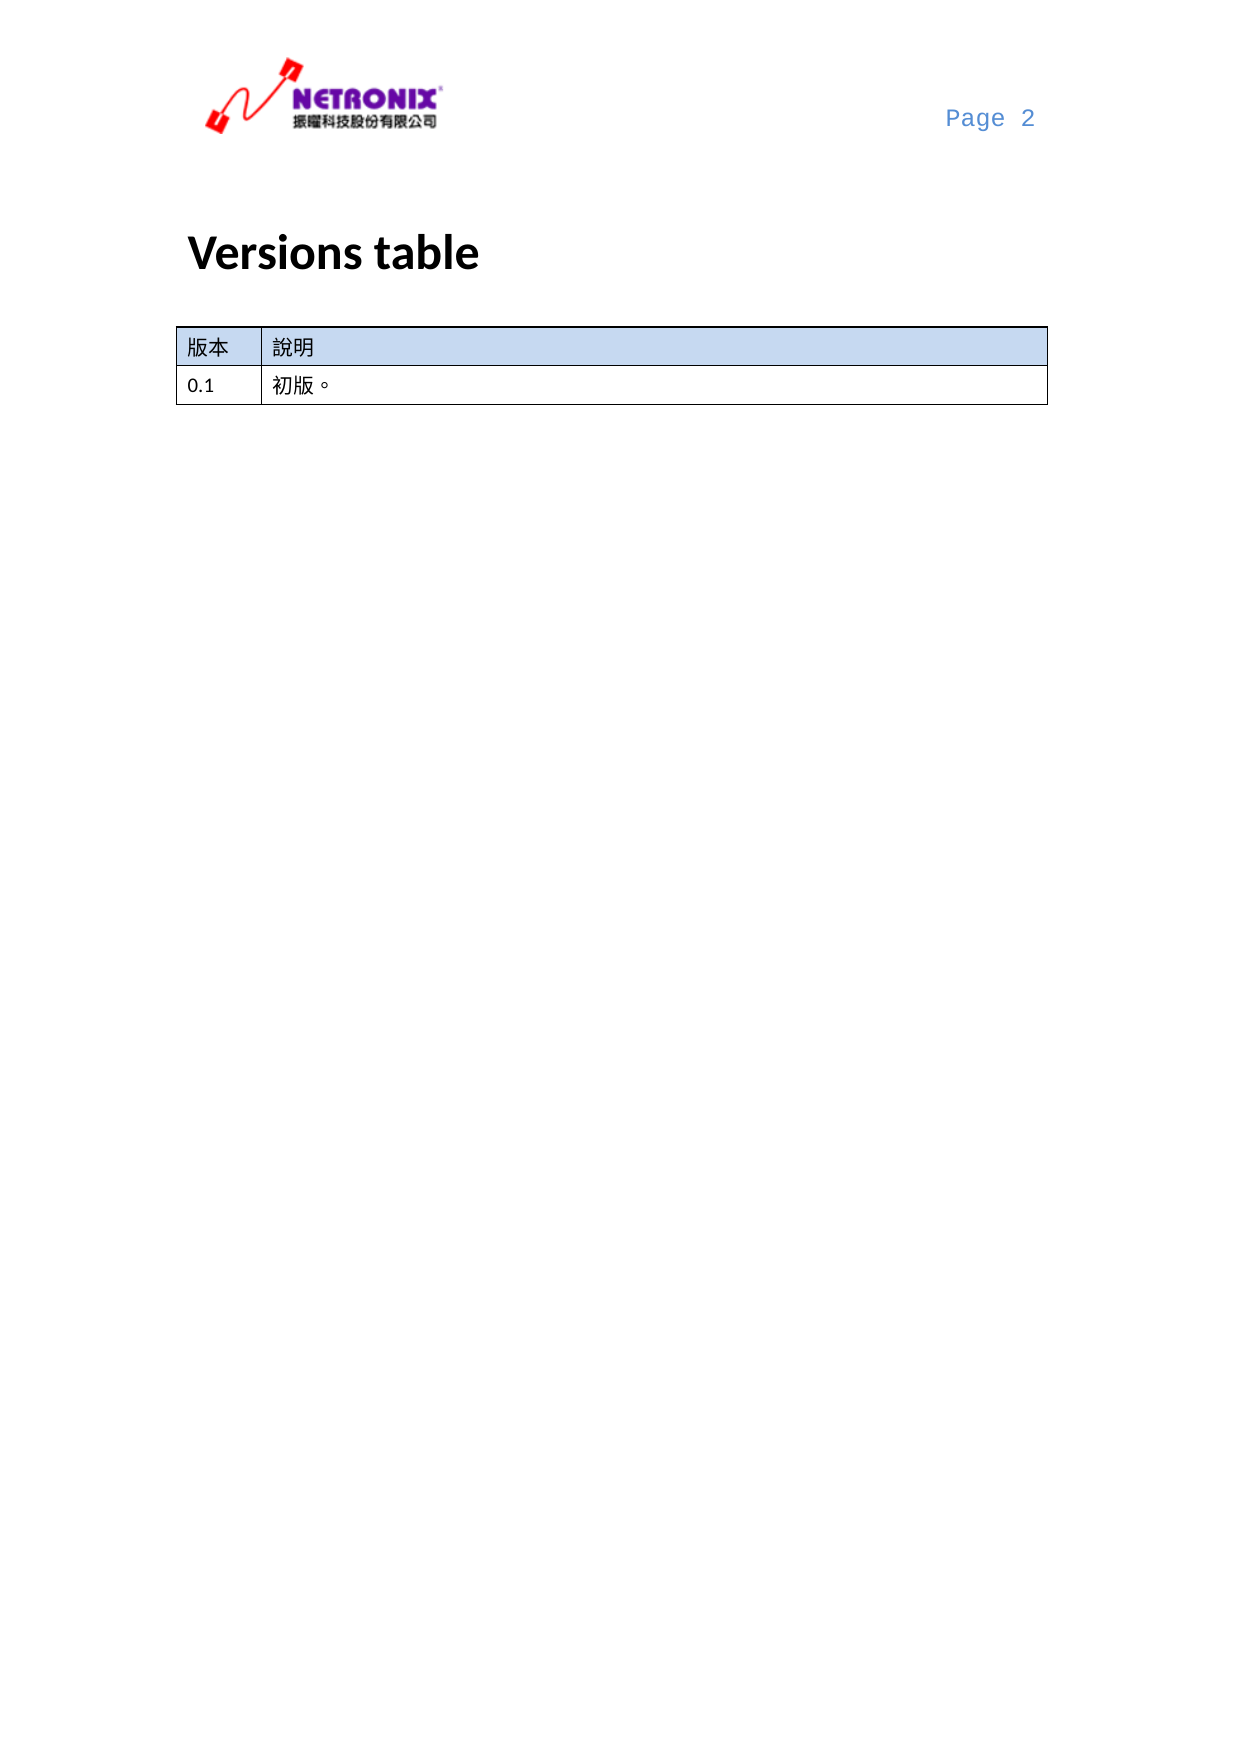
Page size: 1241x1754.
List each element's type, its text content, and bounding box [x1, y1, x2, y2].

text Versions table [187, 214, 1053, 289]
table_cell 初版。 [262, 366, 1047, 403]
table_header 說明 [262, 328, 1047, 365]
table_header 版本 [177, 328, 261, 365]
table_cell 0.1 [177, 366, 261, 403]
picture [204, 57, 447, 134]
